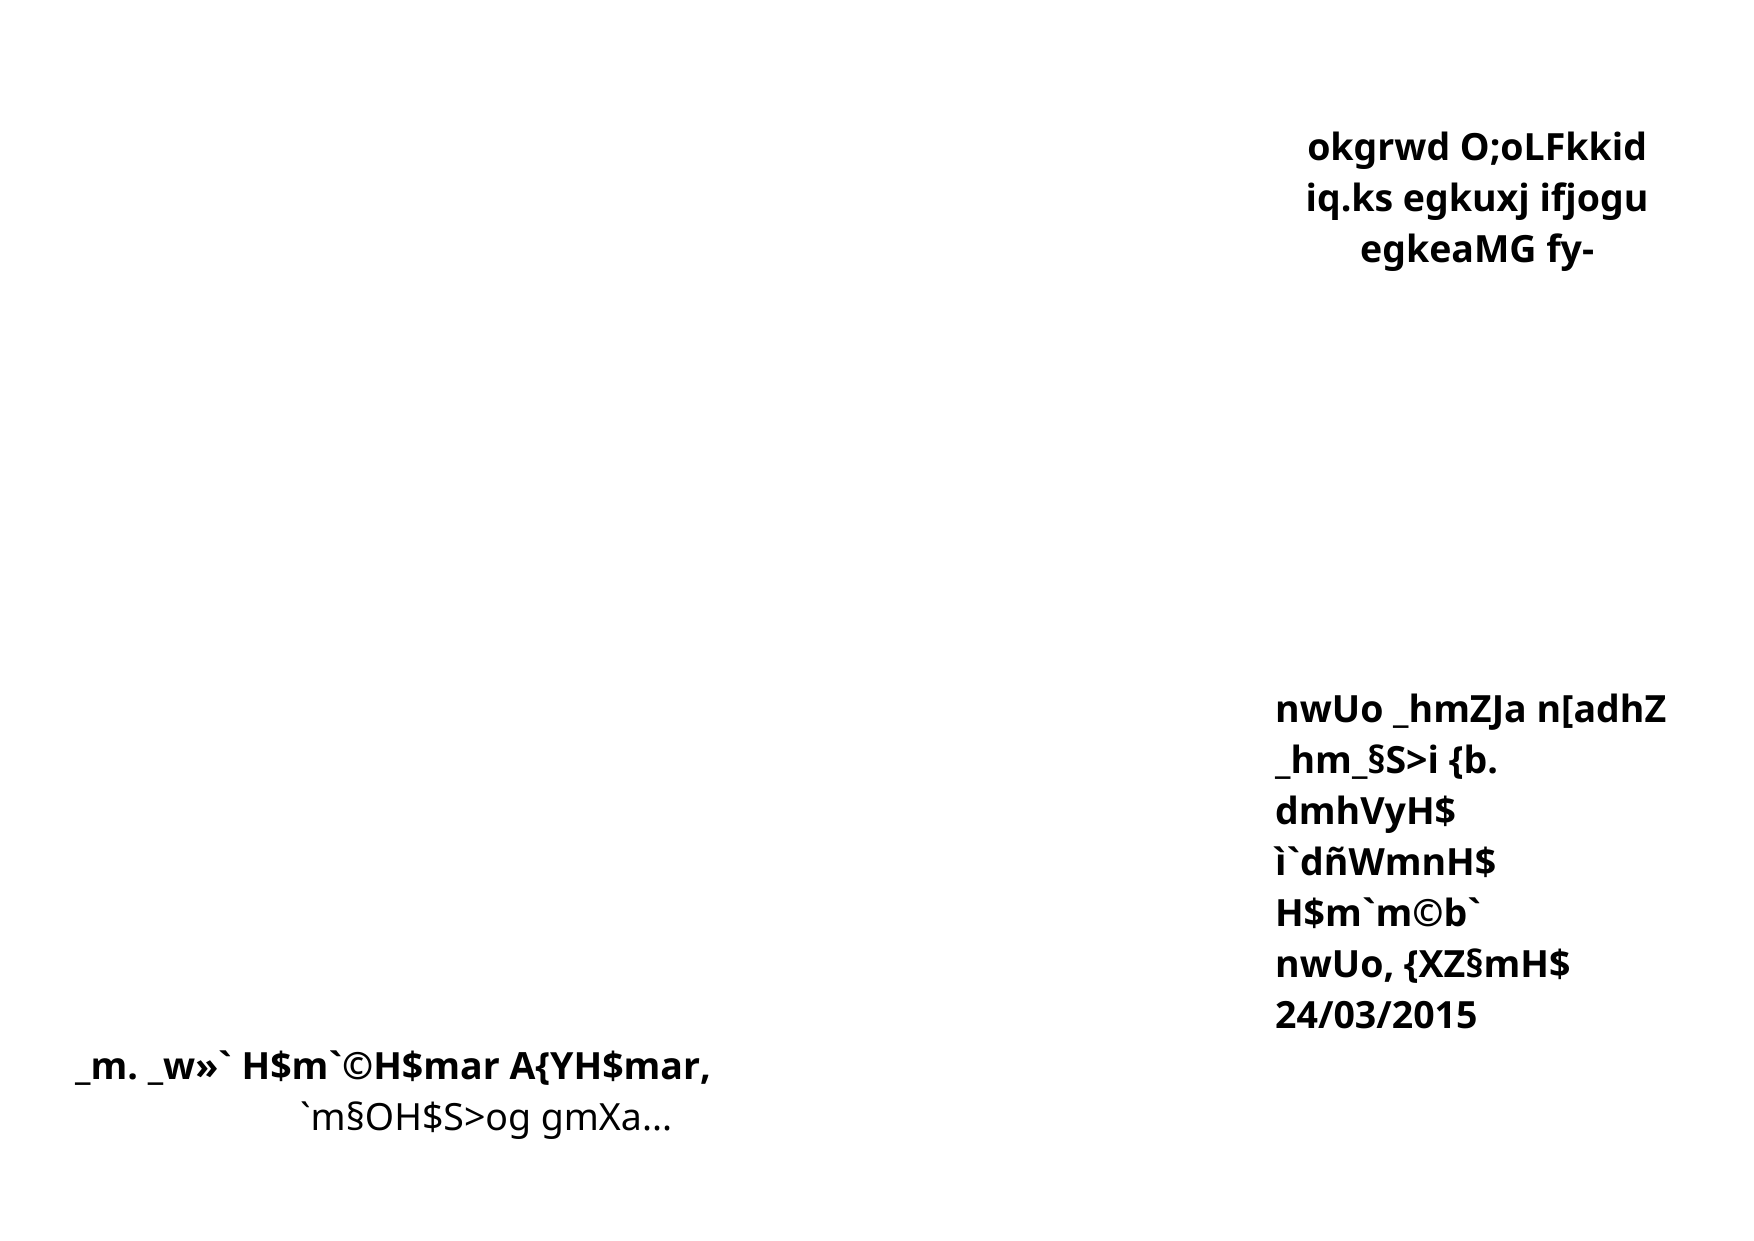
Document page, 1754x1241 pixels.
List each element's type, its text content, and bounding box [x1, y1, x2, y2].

text `m§OH$S>og gmXa... [75, 1090, 1679, 1141]
text okgrwd O;oLFkkid [1275, 120, 1679, 171]
text dmhVyH$ ì`dñWmnH$ H$m`m©b` [1275, 784, 1679, 937]
text iq.ks egkuxj ifjogu egkeaMG fy- [1275, 171, 1679, 273]
text _m. _w»` H$m`©H$mar A{YH$mar, [75, 1039, 1679, 1090]
text nwUo _hmZJa n[adhZ _hm_§S>i {b. [1275, 682, 1679, 784]
text nwUo, {XZ§mH$ 24/03/2015 [1275, 937, 1679, 1039]
